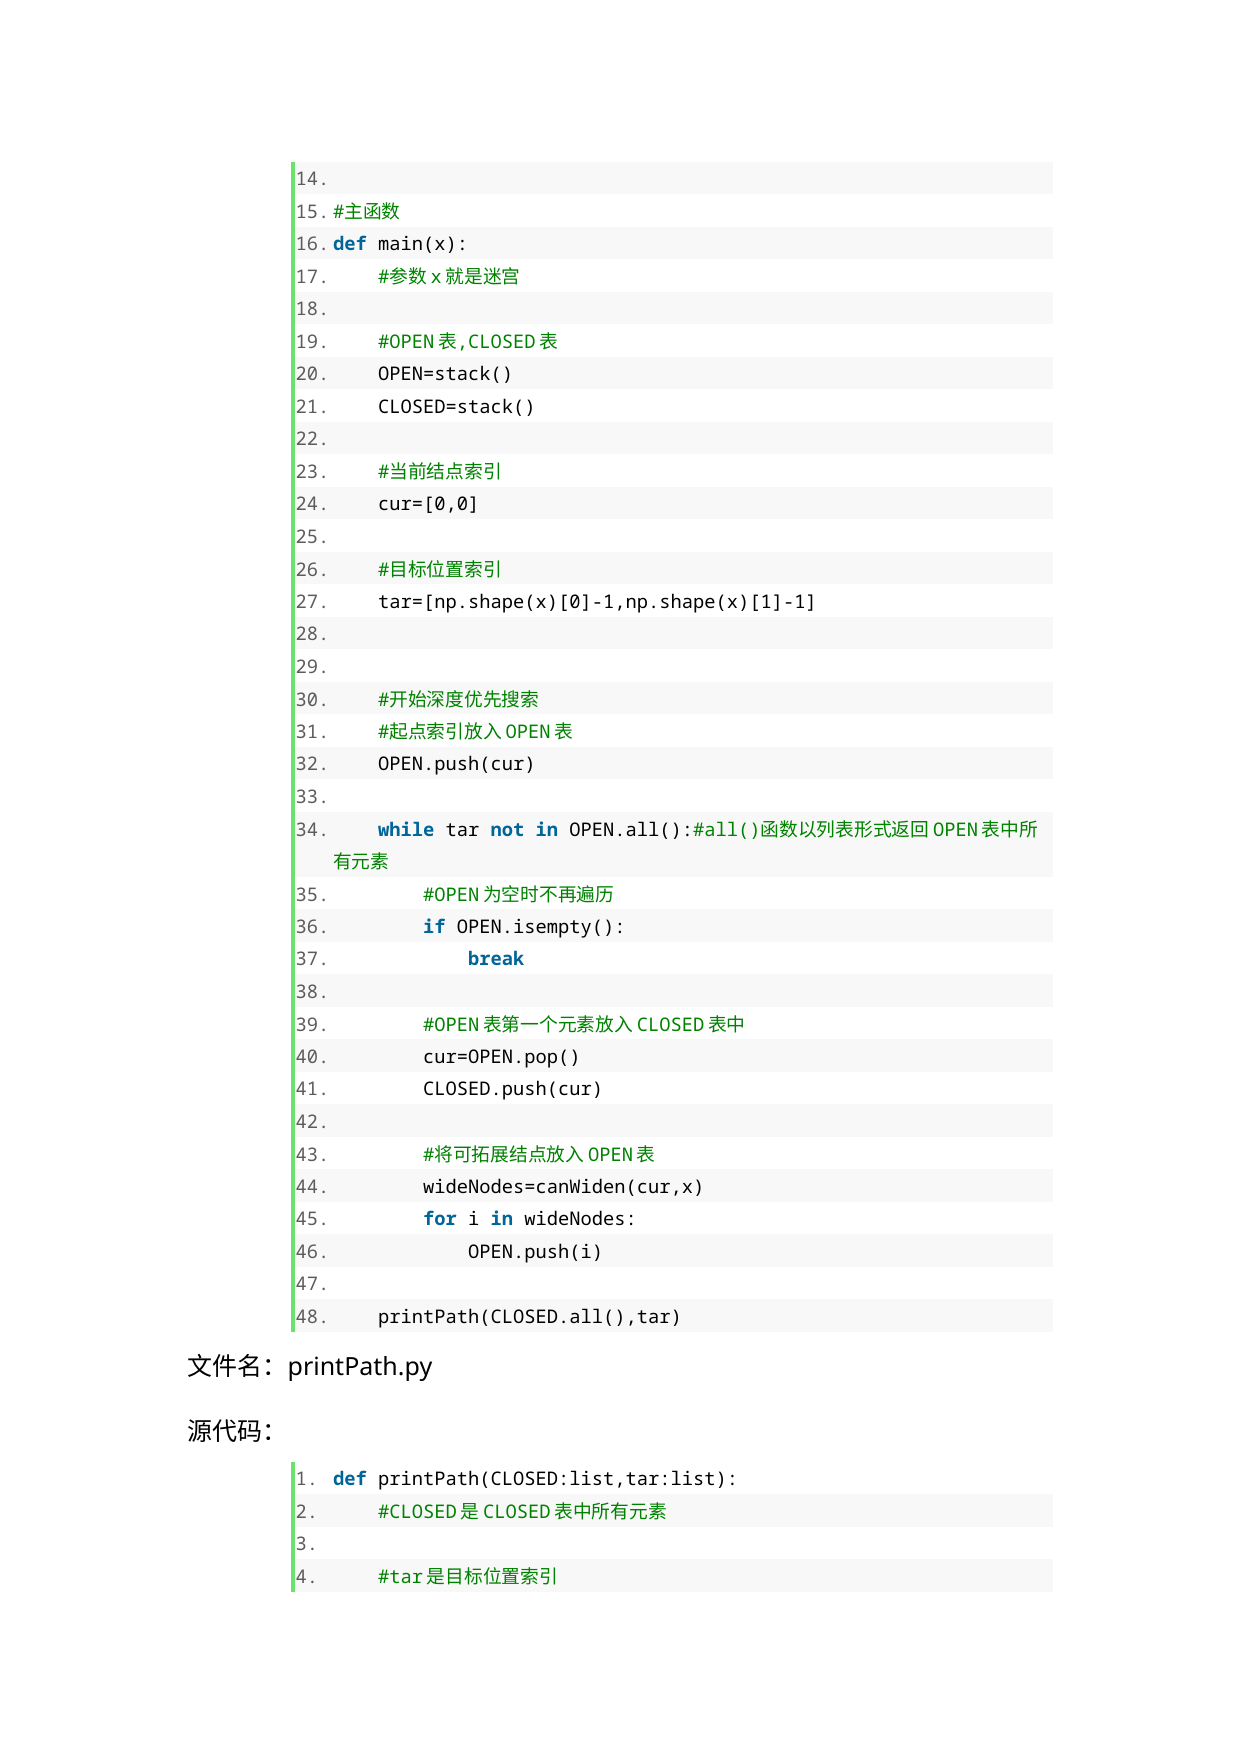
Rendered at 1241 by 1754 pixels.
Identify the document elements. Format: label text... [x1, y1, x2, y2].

list if OPEN.isempty(): [295, 909, 1053, 942]
list while tar not in OPEN.all():#all()函数以列表形式返回OPEN表中所有元素 [295, 812, 1053, 877]
text 源代码： [187, 1397, 1053, 1462]
list wideNodes=canWiden(cur,x) [295, 1169, 1053, 1202]
list #OPEN为空时不再遍历 [295, 877, 1053, 909]
list def printPath(CLOSED:list,tar:list): [295, 1462, 1053, 1494]
list #主函数 [295, 194, 1053, 227]
list CLOSED=stack() [295, 389, 1053, 422]
list #参数x就是迷宫 [295, 259, 1053, 292]
list cur=[0,0] [295, 487, 1053, 519]
list OPEN=stack() [295, 357, 1053, 389]
list #目标位置索引 [295, 552, 1053, 584]
list OPEN.push(cur) [295, 747, 1053, 779]
text 文件名：printPath.py [187, 1332, 1053, 1397]
list break [295, 942, 1053, 974]
list OPEN.push(i) [295, 1234, 1053, 1267]
list #开始深度优先搜索 [295, 682, 1053, 714]
list cur=OPEN.pop() [295, 1039, 1053, 1072]
list #OPEN表,CLOSED表 [295, 324, 1053, 357]
list tar=[np.shape(x)[0]-1,np.shape(x)[1]-1] [295, 584, 1053, 617]
list #当前结点索引 [295, 454, 1053, 487]
list #CLOSED是CLOSED表中所有元素 [295, 1494, 1053, 1527]
list #将可拓展结点放入OPEN表 [295, 1137, 1053, 1169]
list CLOSED.push(cur) [295, 1072, 1053, 1104]
list for i in wideNodes: [295, 1202, 1053, 1234]
list #tar是目标位置索引 [295, 1559, 1053, 1592]
list #起点索引放入OPEN表 [295, 714, 1053, 747]
list def main(x): [295, 227, 1053, 259]
list #OPEN表第一个元素放入CLOSED表中 [295, 1007, 1053, 1039]
list printPath(CLOSED.all(),tar) [295, 1299, 1053, 1332]
